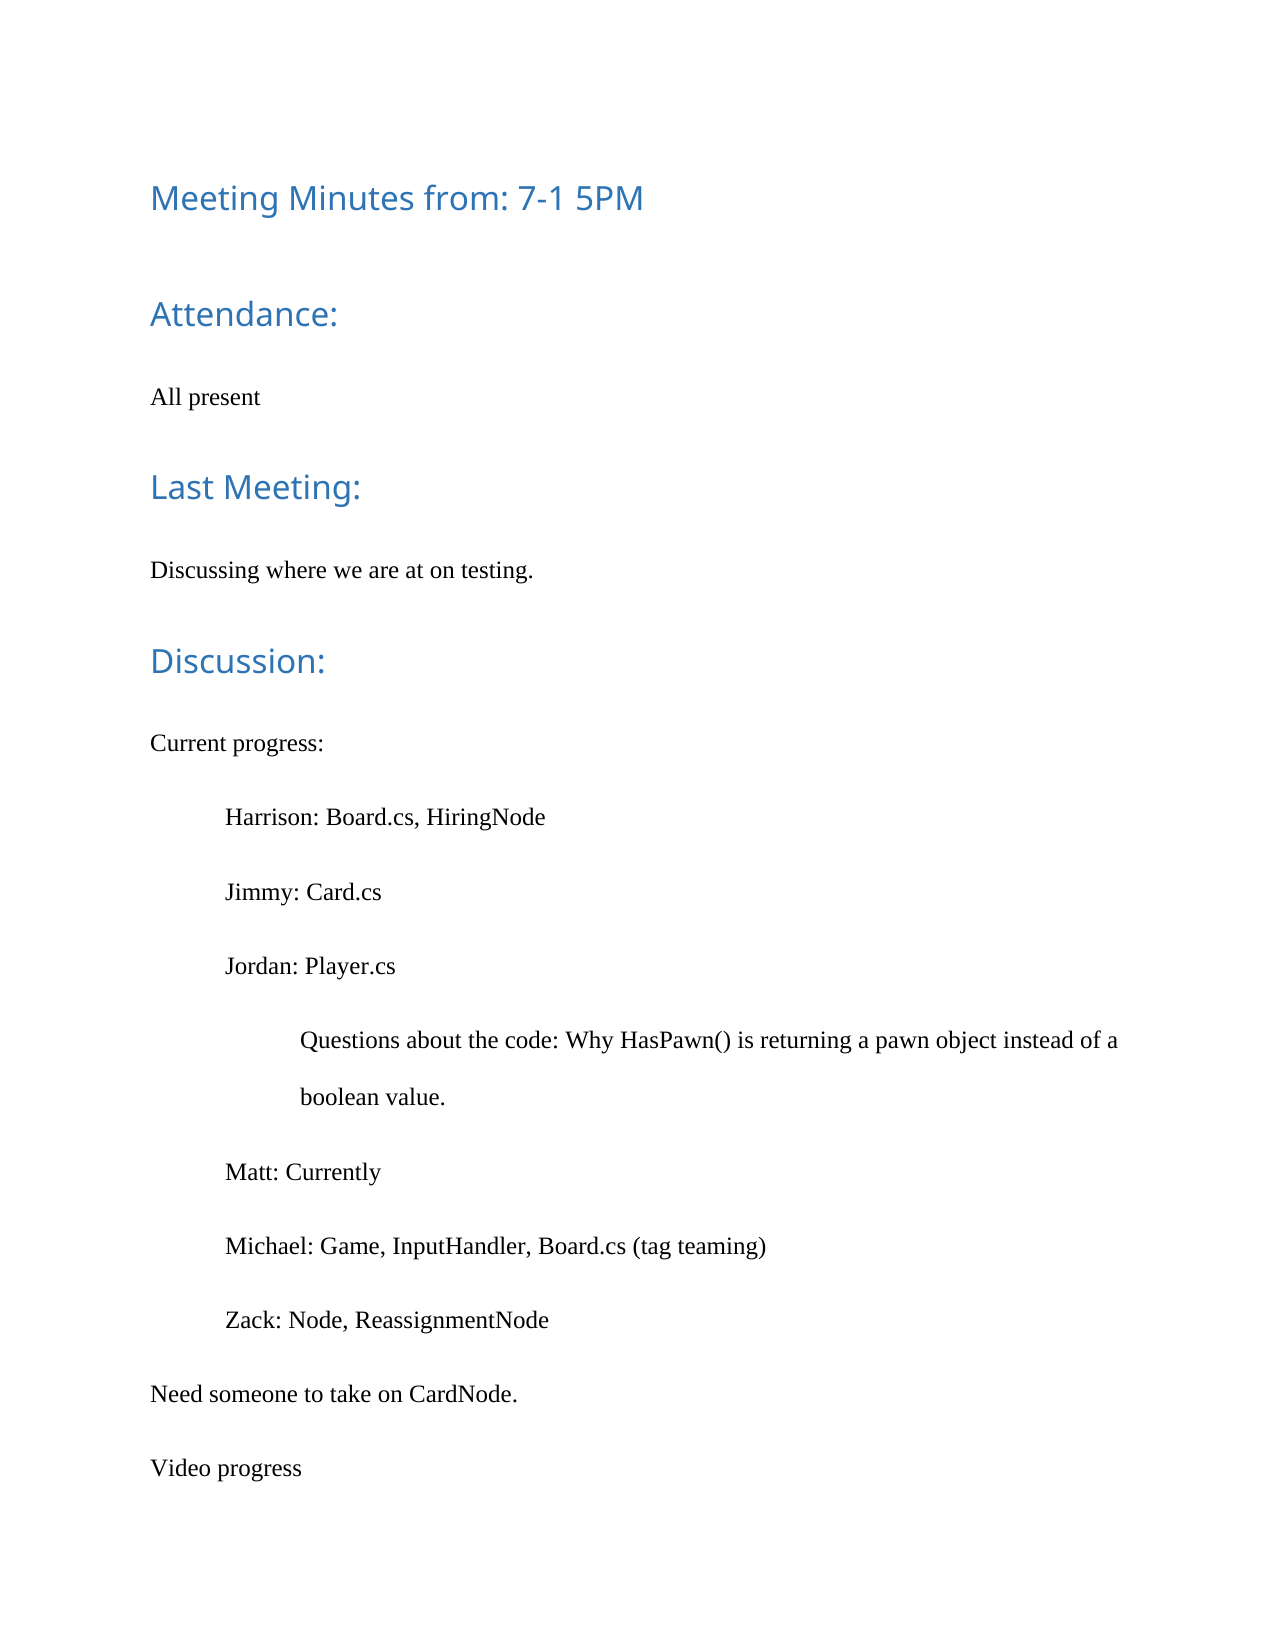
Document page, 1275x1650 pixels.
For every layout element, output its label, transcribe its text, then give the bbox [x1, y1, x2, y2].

text Video progress [150, 1453, 1125, 1482]
subtitle Attendance: [150, 291, 1125, 336]
text Matt: Currently [225, 1157, 1125, 1185]
text Harrison: Board.cs, HiringNode [225, 802, 1125, 831]
text Jimmy: Card.cs [225, 877, 1125, 905]
subtitle Meeting Minutes from: 7-1 5PM [150, 175, 1125, 220]
text Discussing where we are at on testing. [150, 555, 1125, 584]
text Michael: Game, InputHandler, Board.cs (tag teaming) [225, 1231, 1125, 1259]
text Questions about the code: Why HasPawn() is returning a pawn object instead of a boolean value. [300, 1025, 1125, 1111]
subtitle Last Meeting: [150, 464, 1125, 509]
text Zack: Node, ReassignmentNode [225, 1305, 1125, 1334]
text Jordan: Player.cs [225, 951, 1125, 979]
text All present [150, 382, 1125, 410]
text Need someone to take on CardNode. [150, 1379, 1125, 1408]
subtitle Discussion: [150, 637, 1125, 683]
text Current progress: [150, 728, 1125, 757]
